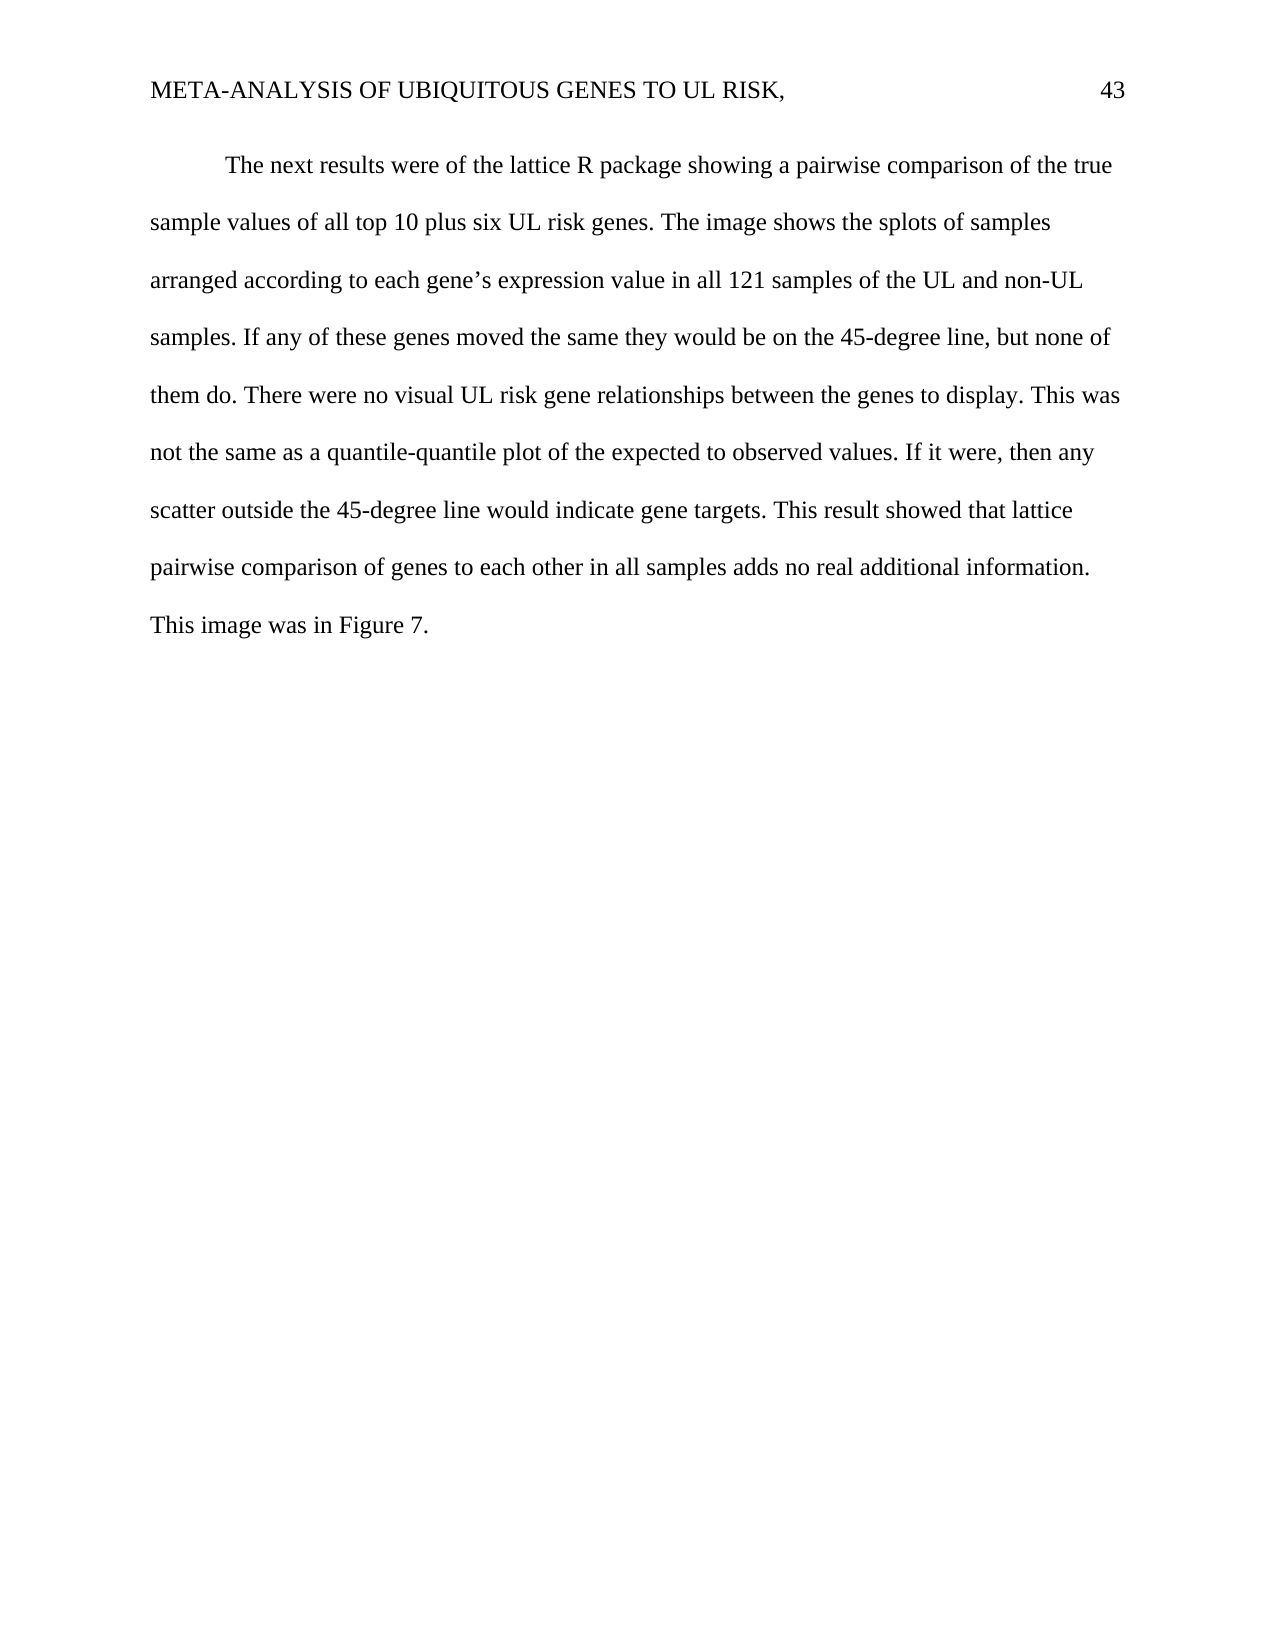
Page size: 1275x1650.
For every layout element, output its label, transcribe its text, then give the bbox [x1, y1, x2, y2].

text The next results were of the lattice R package showing a pairwise comparison of the true sample values of all top 10 plus six UL risk genes. The image shows the splots of samples arranged according to each gene’s expression value in all 121 samples of the UL and non-UL samples. If any of these genes moved the same they would be on the 45-degree line, but none of them do. There were no visual UL risk gene relationships between the genes to display. This was not the same as a quantile-quantile plot of the expected to observed values. If it were, then any scatter outside the 45-degree line would indicate gene targets. This result showed that lattice pairwise comparison of genes to each other in all samples adds no real additional information. This image was in Figure 7. [150, 150, 1125, 639]
